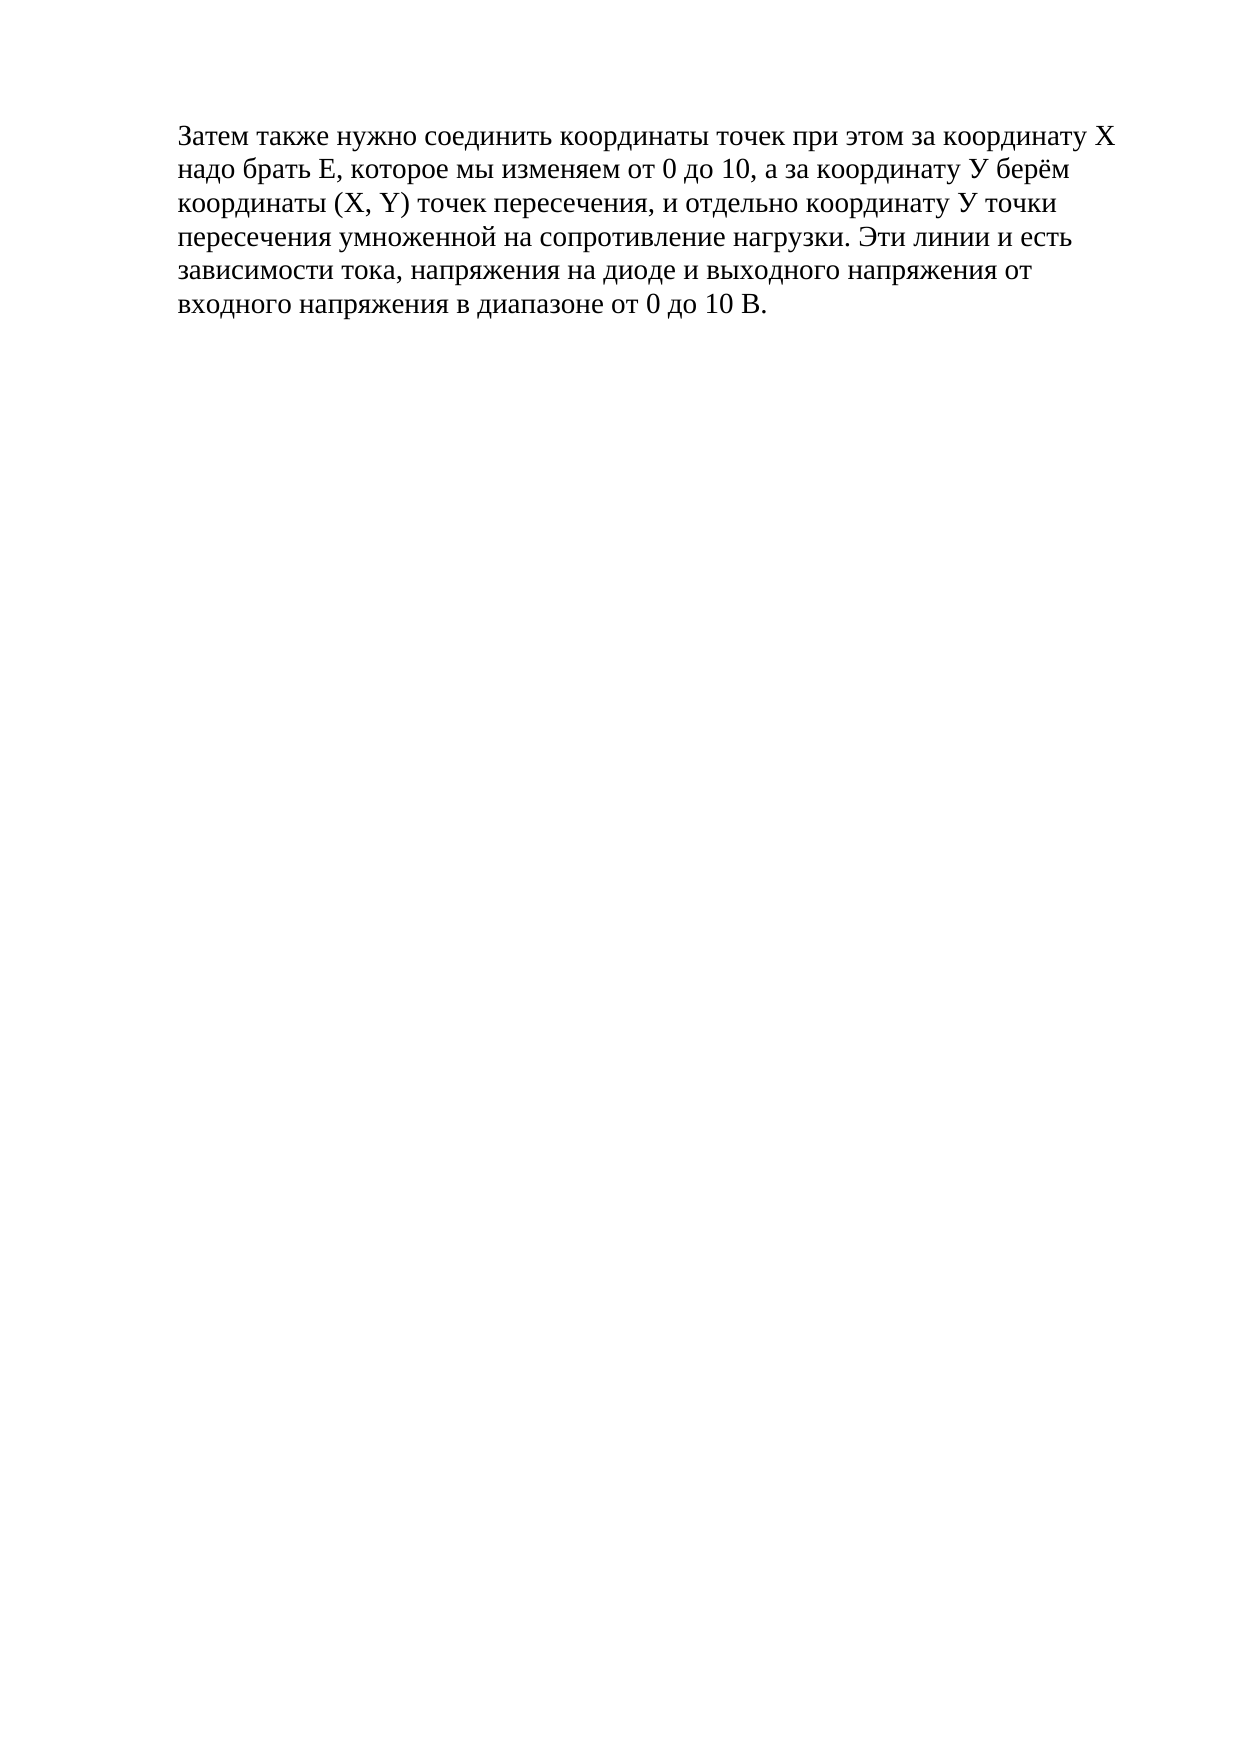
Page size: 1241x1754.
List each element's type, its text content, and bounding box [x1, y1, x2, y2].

text Затем также нужно соединить координаты точек при этом за координату Х надо брать Е, которое мы изменяем от 0 до 10, а за координату У берём координаты (X, Y) точек пересечения, и отдельно координату У точки пересечения умноженной на сопротивление нагрузки. Эти линии и есть зависимости тока, напряжения на диоде и выходного напряжения от входного напряжения в диапазоне от 0 до 10 В. [177, 118, 1152, 319]
